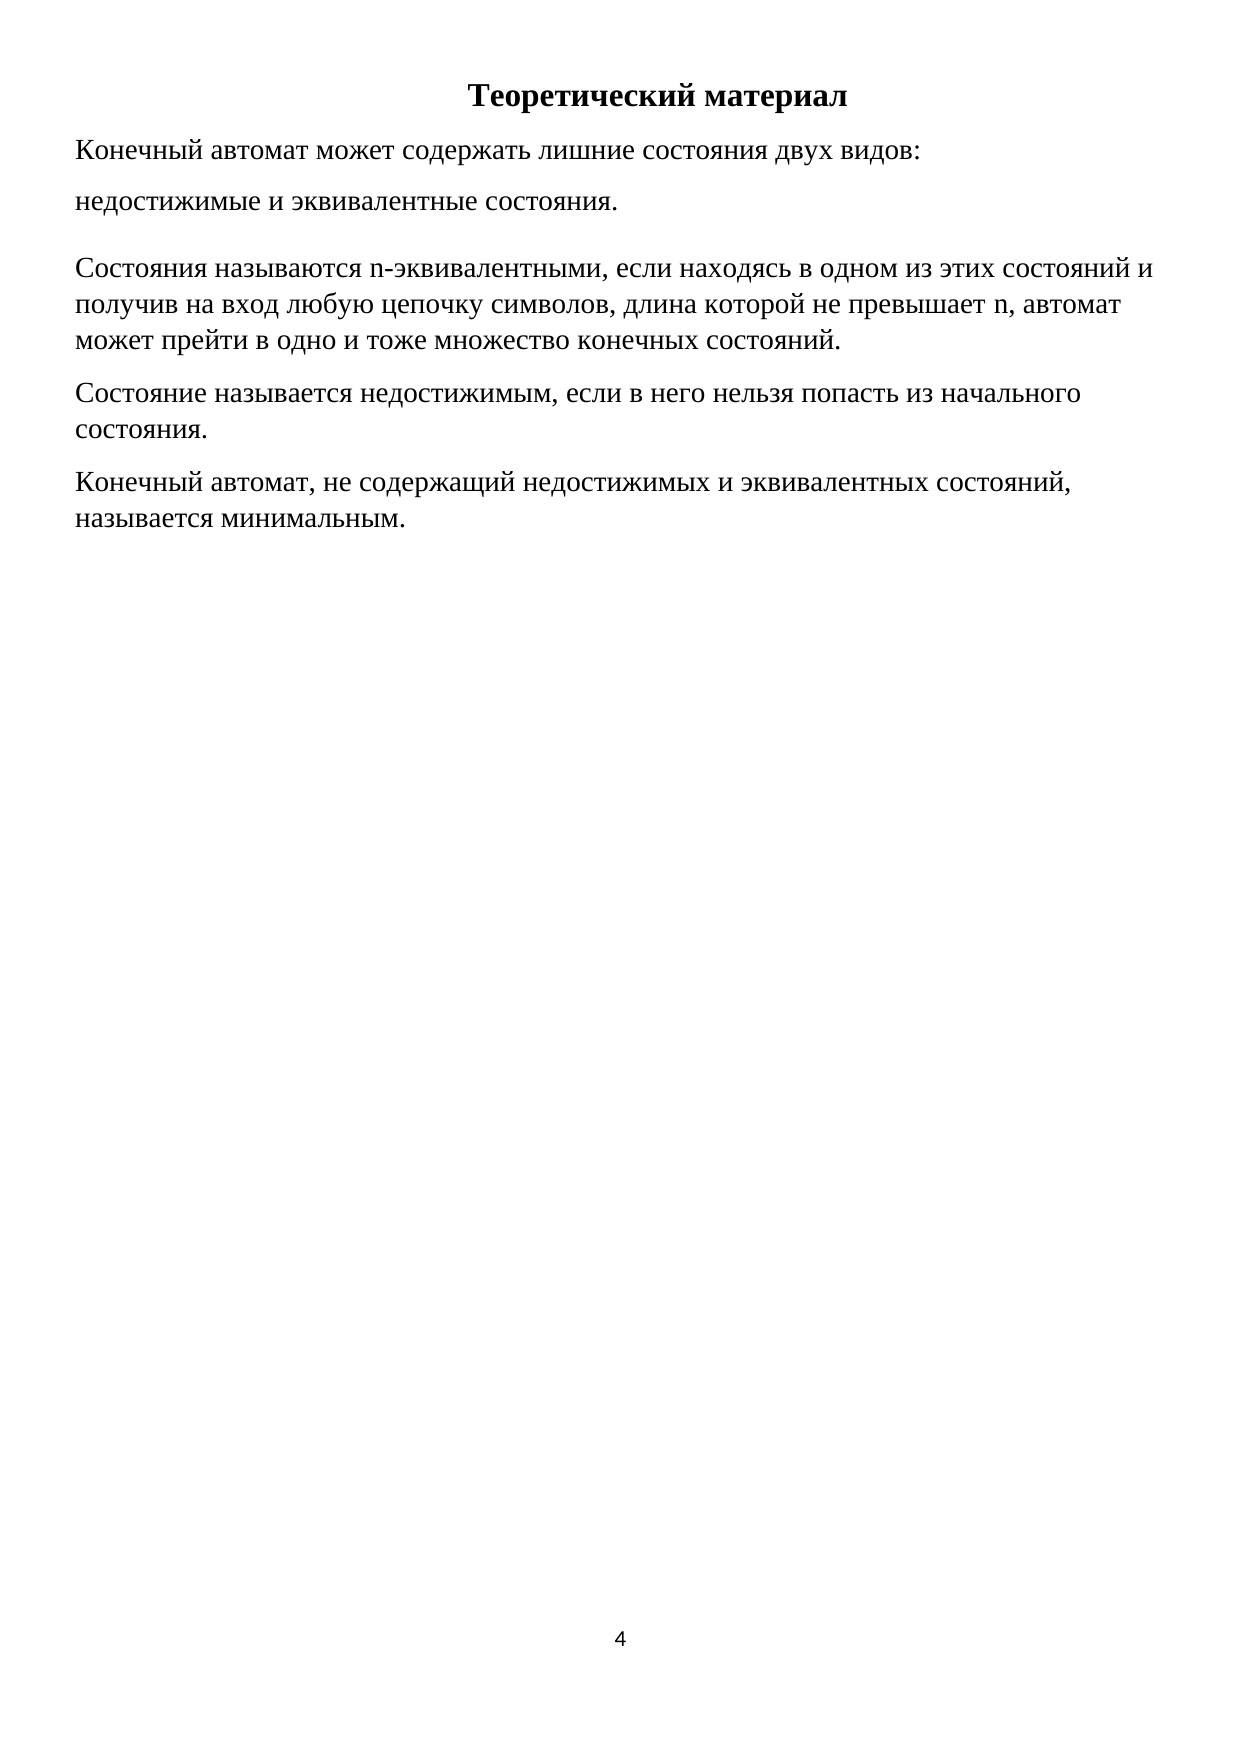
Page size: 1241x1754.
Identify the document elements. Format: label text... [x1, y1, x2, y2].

list недостижимые и эквивалентные состояния. [75, 183, 1165, 216]
text Конечный автомат, не содержащий недостижимых и эквивалентных состояний, называется минимальным. [75, 464, 1165, 533]
text Состояние называется недостижимым, если в него нельзя попасть из начального состояния. [75, 375, 1165, 444]
text Состояния называются n-эквивалентными, если находясь в одном из этих состояний и получив на вход любую цепочку символов, длина которой не превышает n, автомат может прейти в одно и тоже множество конечных состояний. [75, 250, 1165, 356]
list Теоретический материал [150, 75, 1165, 113]
list Конечный автомат может содержать лишние состояния двух видов: [75, 132, 1165, 166]
